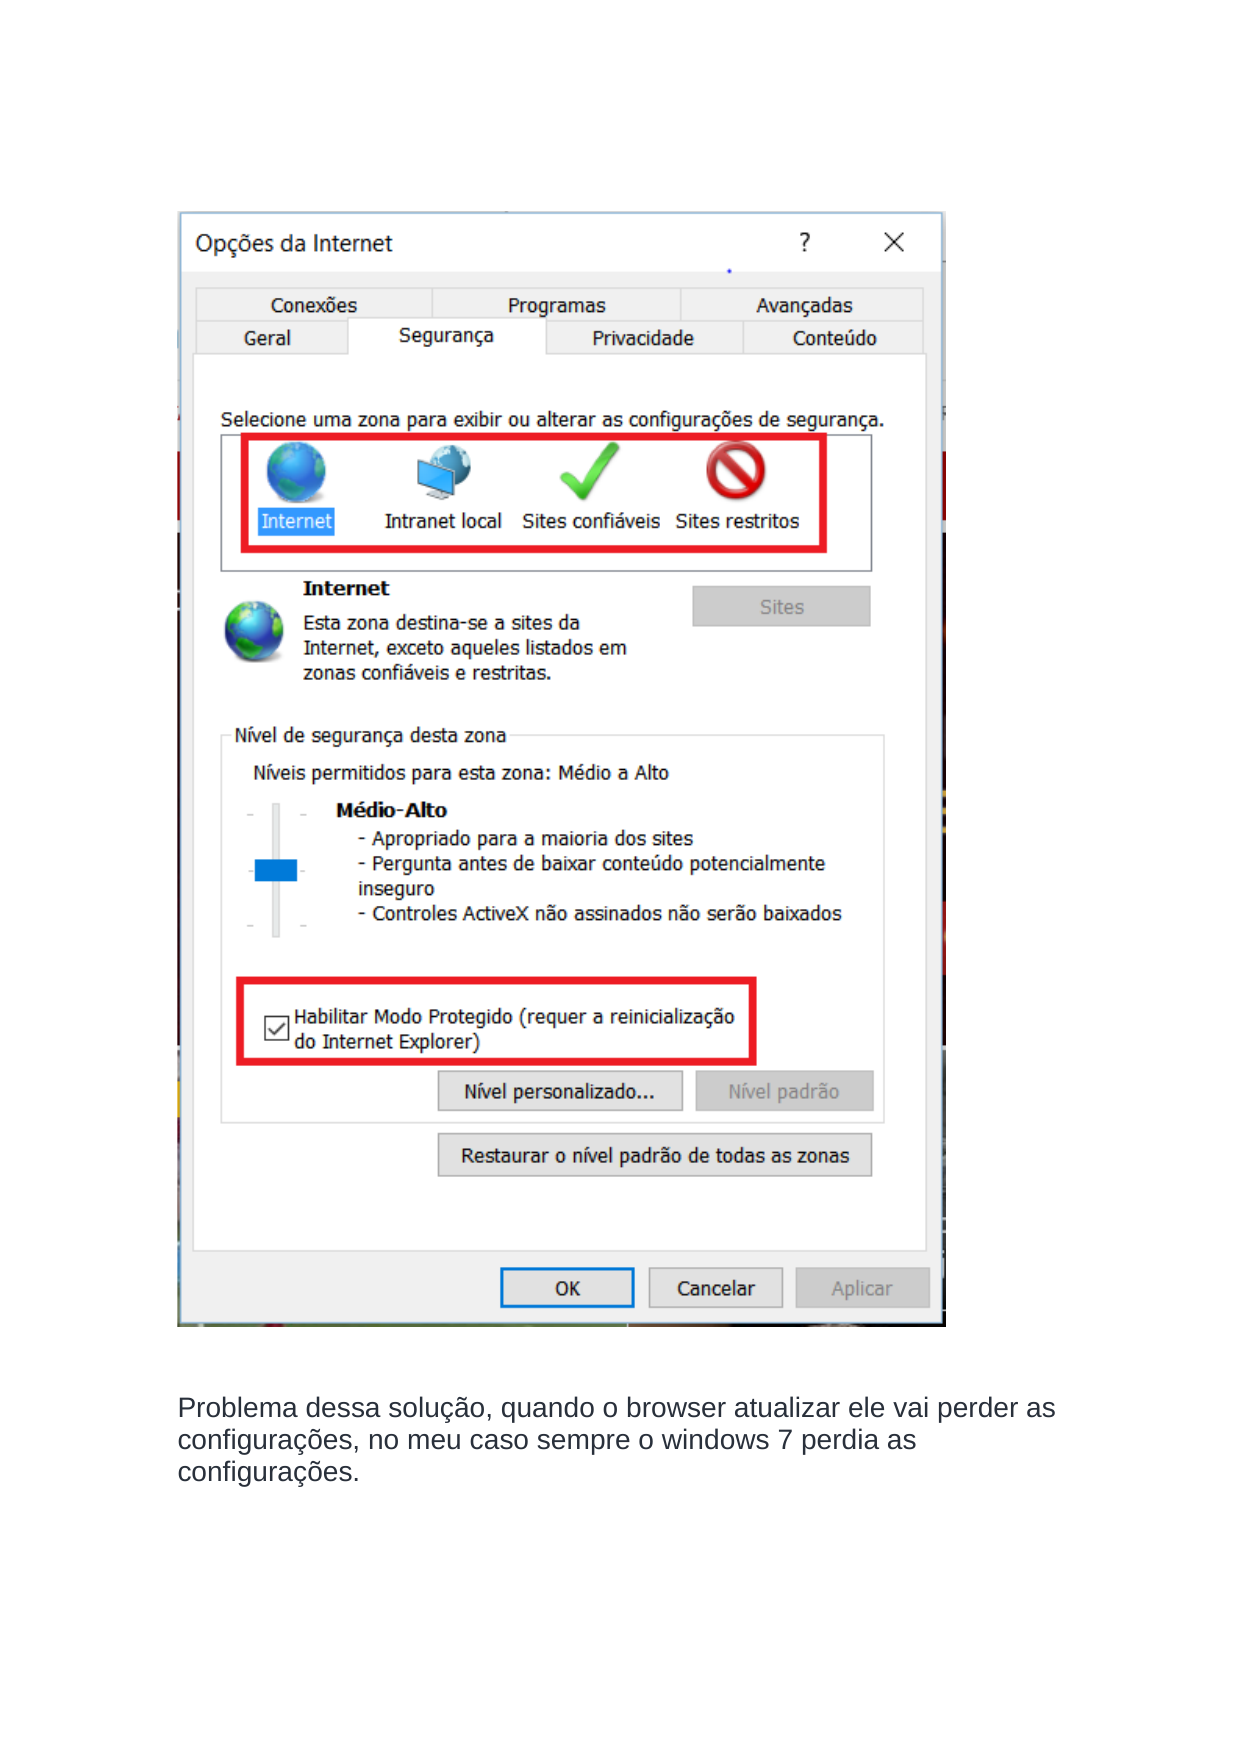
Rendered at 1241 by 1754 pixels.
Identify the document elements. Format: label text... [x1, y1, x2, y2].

picture [177, 211, 946, 1327]
text Problema dessa solução, quando o browser atualizar ele vai perder as configurações, no meu caso sempre o windows 7 perdia as configurações. [177, 1391, 1063, 1488]
